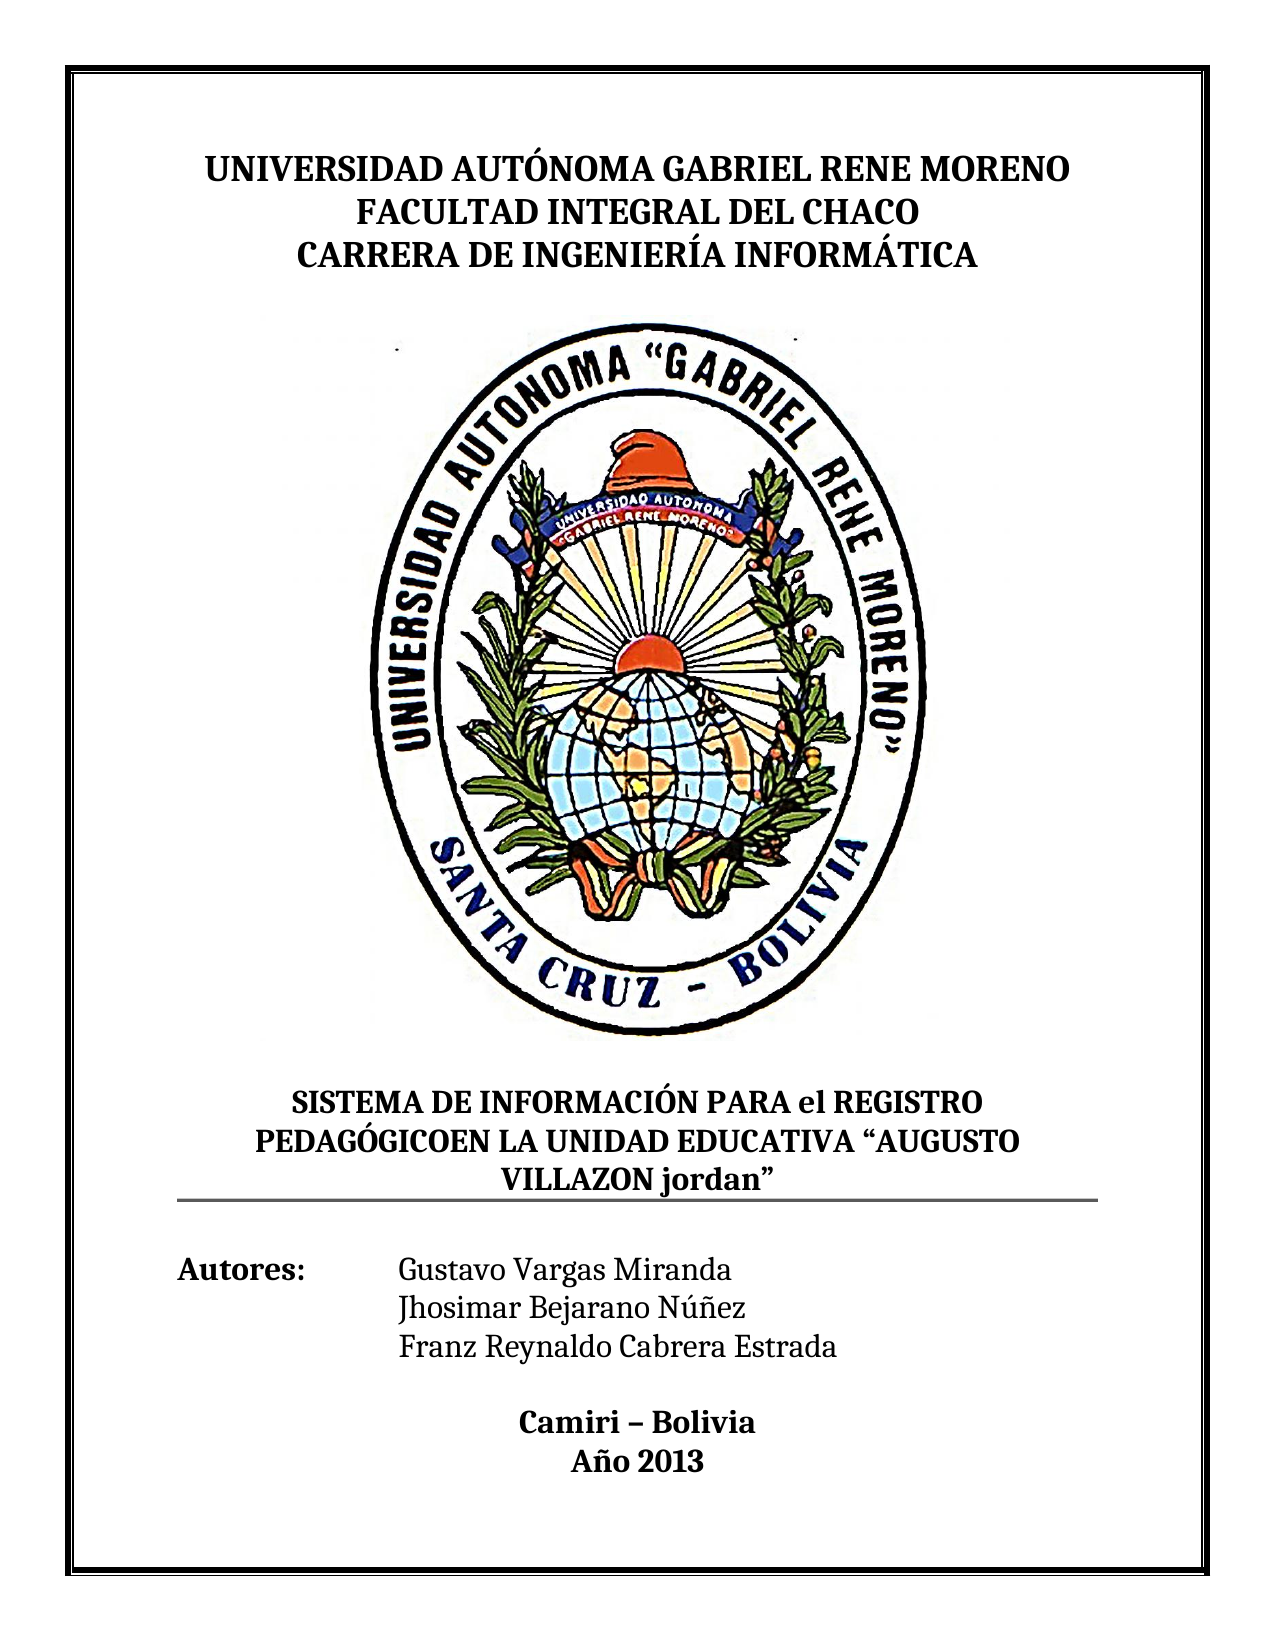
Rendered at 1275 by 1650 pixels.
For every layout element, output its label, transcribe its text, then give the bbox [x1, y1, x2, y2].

text Jhosimar Bejarano Núñez [177, 1289, 1098, 1327]
text Autores: Gustavo Vargas Miranda [177, 1251, 1098, 1289]
text Camiri – Bolivia [177, 1404, 1098, 1442]
text CARRERA DE INGENIERÍA INFORMÁTICA [177, 234, 1098, 277]
text Año 2013 [177, 1442, 1098, 1481]
text UNIVERSIDAD AUTÓNOMA GABRIEL RENE MORENO [177, 147, 1098, 191]
text SISTEMA DE INFORMACIÓN PARA el REGISTRO PEDAGÓGICOEN LA UNIDAD EDUCATIVA “AUGUSTO VILLAZON jordan” [177, 1084, 1098, 1198]
text FACULTAD INTEGRAL DEL CHACO [177, 191, 1098, 234]
text Franz Reynaldo Cabrera Estrada [177, 1327, 1098, 1366]
picture [260, 315, 1014, 1041]
